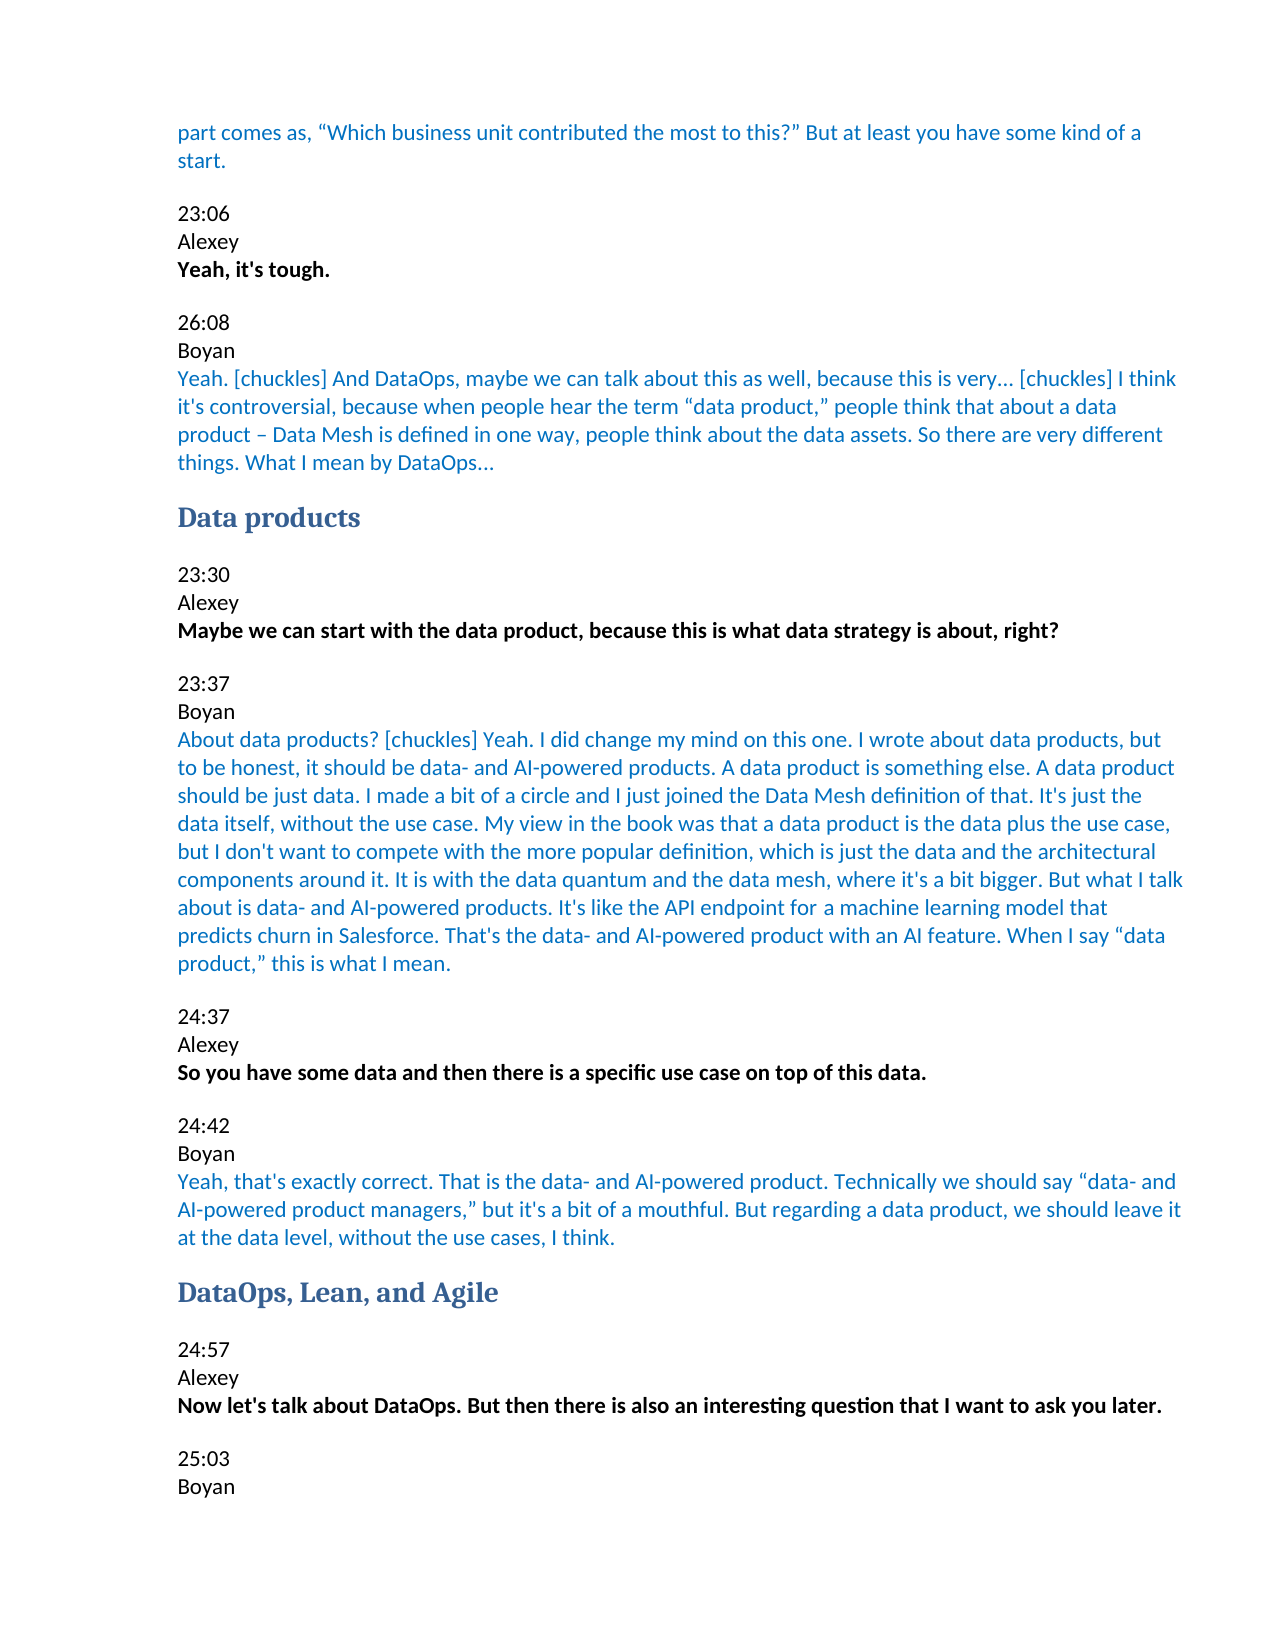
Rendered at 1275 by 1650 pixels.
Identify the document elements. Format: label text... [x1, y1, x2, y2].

text Boyan [177, 1139, 1186, 1167]
text Boyan [177, 336, 1186, 364]
text 23:30 [177, 560, 1186, 588]
text 25:03 [177, 1444, 1186, 1472]
text Yeah. [chuckles] And DataOps, maybe we can talk about this as well, because this is very... [chuckles] I think it's controversial, because when people hear the term “data product,” people think that about a data product – Data Mesh is defined in one way, people think about the data assets. So there are very different things. What I mean by DataOps... [177, 364, 1186, 476]
text 23:37 [177, 669, 1186, 697]
text Now let's talk about DataOps. But then there is also an interesting question that I want to ask you later. [177, 1391, 1186, 1419]
text Maybe we can start with the data product, because this is what data strategy is about, right? [177, 616, 1186, 644]
text 24:42 [177, 1111, 1186, 1139]
text Alexey [177, 1030, 1186, 1058]
text 23:06 [177, 199, 1186, 227]
subtitle Data products [132, 501, 1186, 535]
text Alexey [177, 588, 1186, 616]
text Yeah, it's tough. [177, 255, 1186, 283]
subtitle DataOps, Lean, and Agile [132, 1276, 1186, 1310]
text Yeah, that's exactly correct. That is the data- and AI-powered product. Technically we should say “data- and AI-powered product managers,” but it's a bit of a mouthful. But regarding a data product, we should leave it at the data level, without the use cases, I think. [177, 1167, 1186, 1251]
text Alexey [177, 1363, 1186, 1391]
text 24:57 [177, 1335, 1186, 1363]
text 26:08 [177, 308, 1186, 336]
text So you have some data and then there is a specific use case on top of this data. [177, 1058, 1186, 1086]
text About data products? [chuckles] Yeah. I did change my mind on this one. I wrote about data products, but to be honest, it should be data- and AI-powered products. A data product is something else. A data product should be just data. I made a bit of a circle and I just joined the Data Mesh definition of that. It's just the data itself, without the use case. My view in the book was that a data product is the data plus the use case, but I don't want to compete with the more popular definition, which is just the data and the architectural components around it. It is with the data quantum and the data mesh, where it's a bit bigger. But what I talk about is data- and AI-powered products. It's like the API endpoint for a machine learning model that predicts churn in Salesforce. That's the data- and AI-powered product with an AI feature. When I say “data product,” this is what I mean. [177, 725, 1186, 977]
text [177, 118, 1186, 174]
text Boyan [177, 697, 1186, 725]
text Alexey [177, 227, 1186, 255]
text 24:37 [177, 1002, 1186, 1030]
text Boyan [177, 1472, 1186, 1500]
